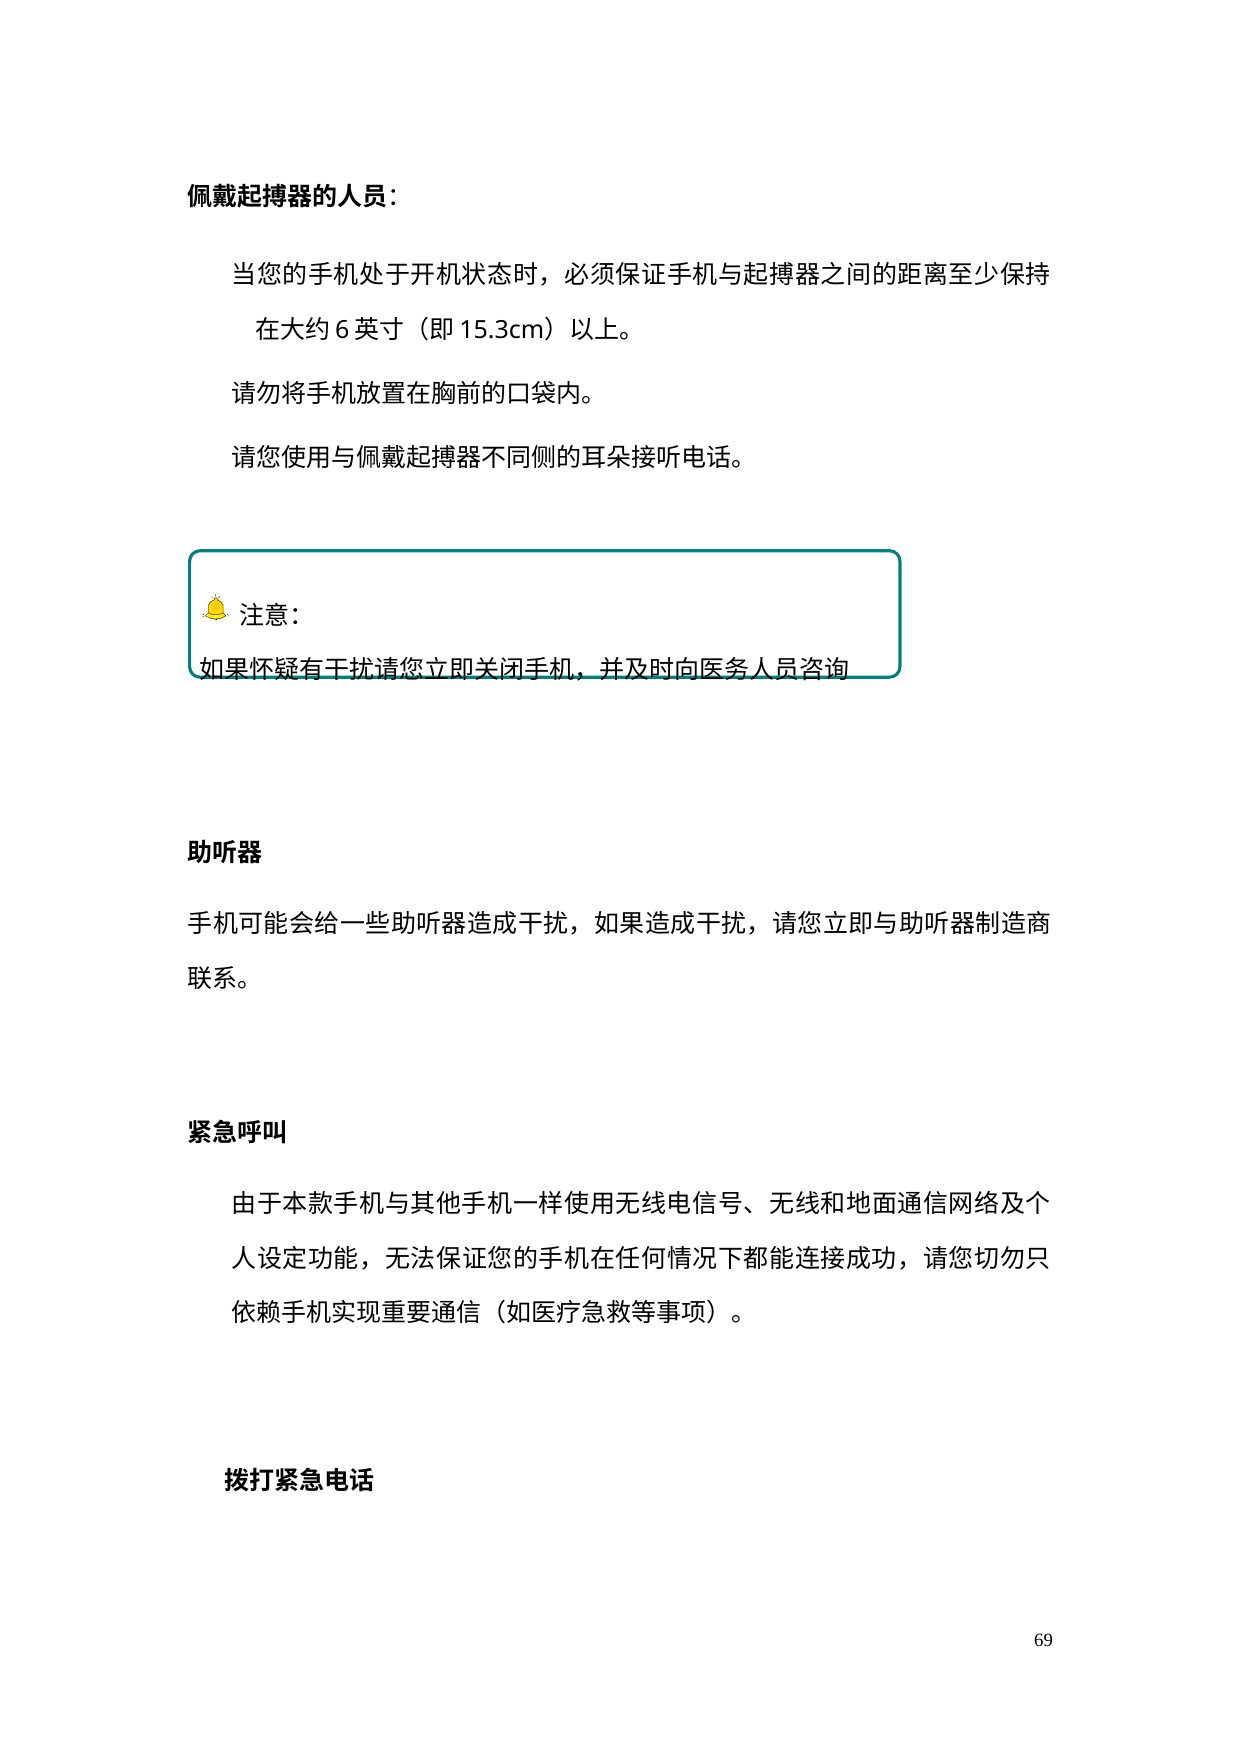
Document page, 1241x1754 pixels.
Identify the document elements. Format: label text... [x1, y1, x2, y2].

list 由于本款手机与其他手机一样使用无线电信号、无线和地面通信网络及个人设定功能，无法保证您的手机在任何情况下都能连接成功，请您切勿只依赖手机实现重要通信（如医疗急救等事项）。 [231, 1184, 1053, 1329]
subtitle 助听器 [187, 818, 1053, 883]
text 注意： [199, 591, 1041, 631]
list 当您的手机处于开机状态时，必须保证手机与起搏器之间的距离至少保持在大约（即）以上。 [231, 255, 1053, 345]
subtitle 紧急呼叫 [187, 1098, 1053, 1163]
text 拨打紧急电话 [187, 1446, 1053, 1511]
list 手机可能会给一些助听器造成干扰，如果造成干扰，请您立即与助听器制造商联系。 [187, 904, 1053, 994]
text 佩戴起搏器的人员： [187, 162, 1053, 227]
list 请勿将手机放置在胸前的口袋内。 [231, 373, 1053, 409]
list 请您使用与佩戴起搏器不同侧的耳朵接听电话。 [231, 437, 1053, 473]
text 如果怀疑有干扰请您立即关闭手机，并及时向医务人员咨询 [199, 649, 1041, 686]
